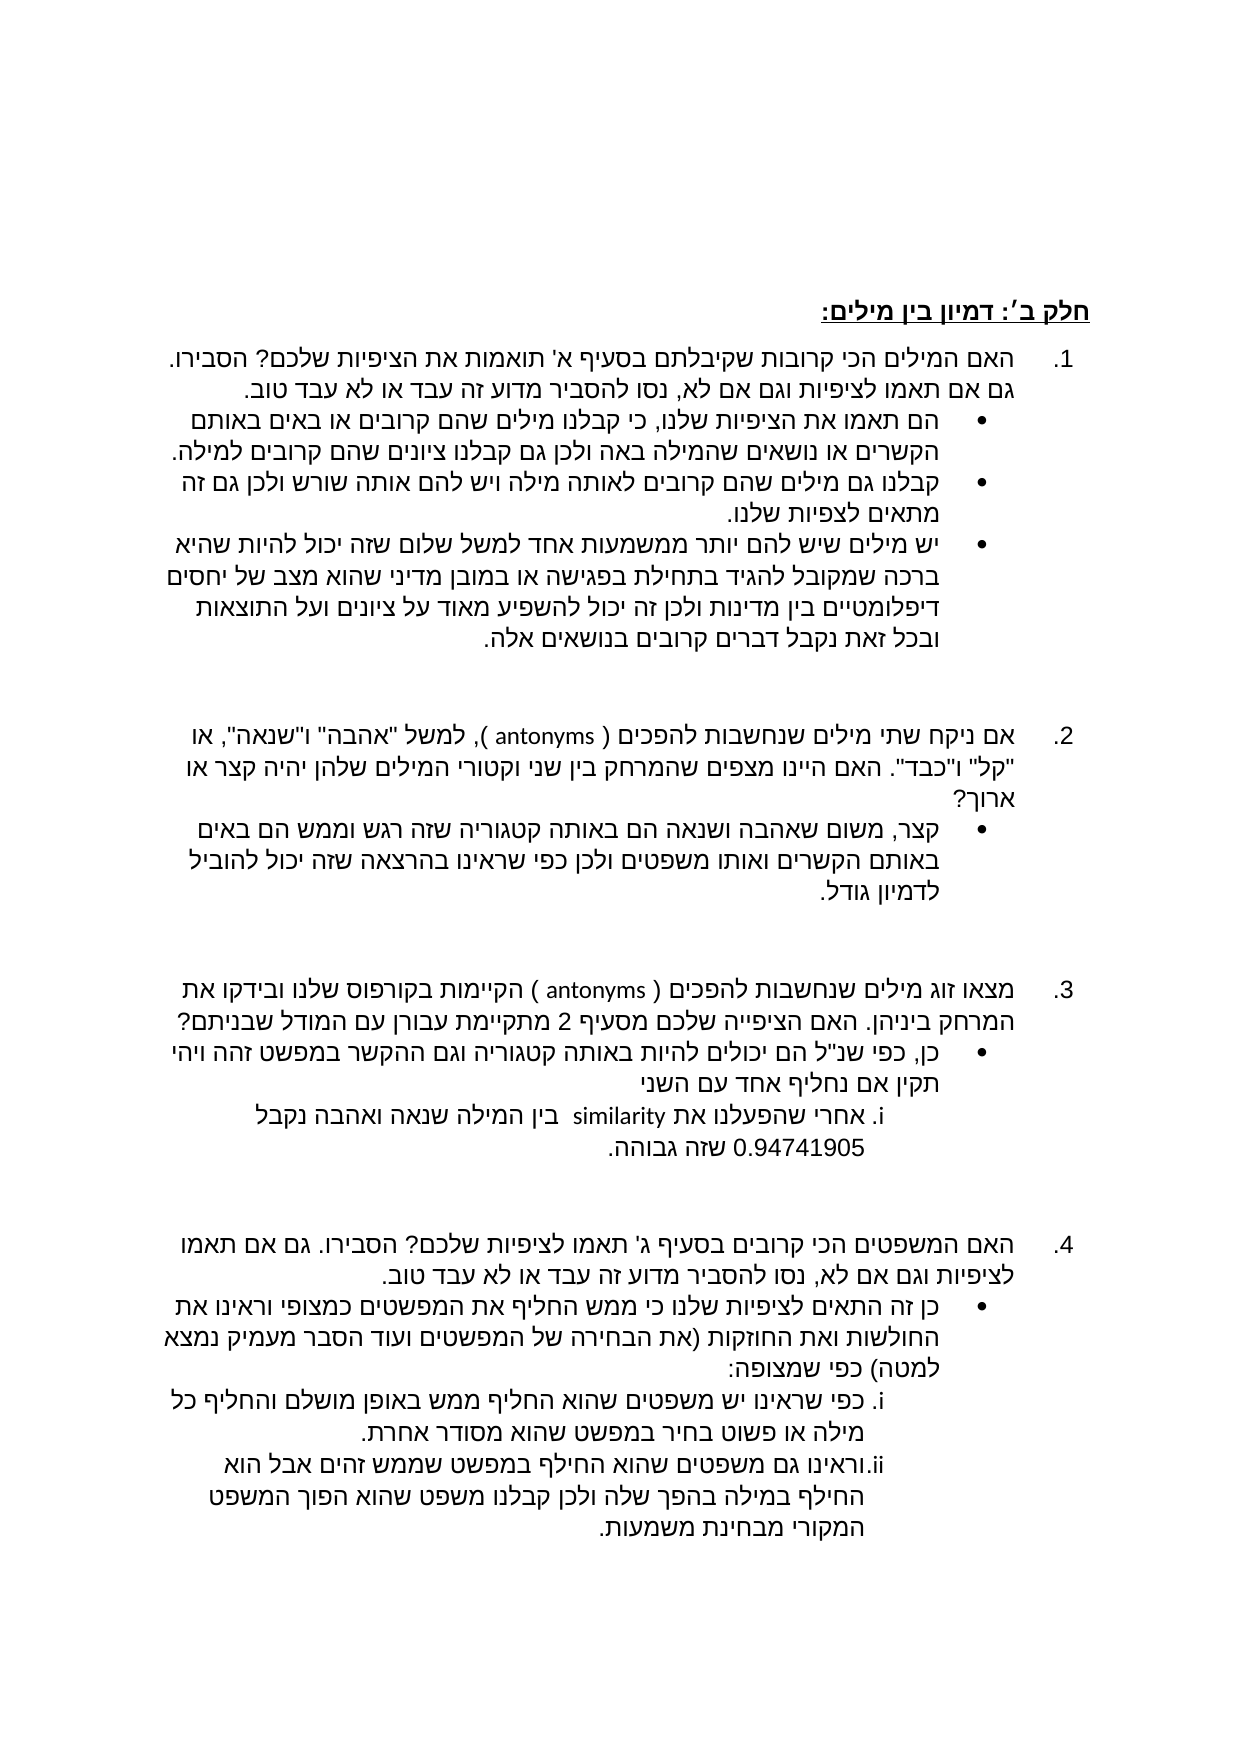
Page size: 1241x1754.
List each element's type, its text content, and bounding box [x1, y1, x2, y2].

list האם המילים הכי קרובות שקיבלתם בסעיף א' תואמות את הציפיות שלכם? הסבירו. גם אם תאמו לציפיות וגם אם לא, נסו להסביר מדוע זה עבד או לא עבד טוב. [150, 344, 1053, 404]
list וראינו גם משפטים שהוא החילף במפשט שממש זהים אבל הוא החילף במילה בהפך שלה ולכן קבלנו משפט שהוא הפוך המשפט המקורי מבחינת משמעות. [150, 1449, 884, 1541]
list אחרי שהפעלנו את similarity בין המילה שנאה ואהבה נקבל 0.94741905 שזה גבוהה. [150, 1100, 884, 1162]
list מצאו זוג מילים שנחשבות להפכים ( antonyms ) הקיימות בקורפוס שלנו ובידקו את המרחק ביניהן. האם הציפייה שלכם מסעיף 2 מתקיימת עבורן עם המודל שבניתם? [150, 974, 1053, 1036]
list יש מילים שיש להם יותר ממשמעות אחד למשל שלום שזה יכול להיות שהיא ברכה שמקובל להגיד בתחילת בפגישה או במובן מדיני שהוא מצב של יחסים דיפלומטיים בין מדינות ולכן זה יכול להשפיע מאוד על ציונים ועל התוצאות ובכל זאת נקבל דברים קרובים בנושאים אלה. [150, 530, 978, 652]
list האם המשפטים הכי קרובים בסעיף ג' תאמו לציפיות שלכם? הסבירו. גם אם תאמו לציפיות וגם אם לא, נסו להסביר מדוע זה עבד או לא עבד טוב. [150, 1229, 1053, 1289]
list קבלנו גם מילים שהם קרובים לאותה מילה ויש להם אותה שורש ולכן גם זה מתאים לצפיות שלנו. [150, 468, 978, 528]
list כפי שראינו יש משפטים שהוא החליף ממש באופן מושלם והחליף כל מילה או פשוט בחיר במפשט שהוא מסודר אחרת. [150, 1385, 884, 1446]
list הם תאמו את הציפיות שלנו, כי קבלנו מילים שהם קרובים או באים באותם הקשרים או נושאים שהמילה באה ולכן גם קבלנו ציונים שהם קרובים למילה. [150, 406, 978, 466]
list אם ניקח שתי מילים שנחשבות להפכים ( antonyms ), למשל "אהבה" ו"שנאה", או "קל" ו"כבד". האם היינו מצפים שהמרחק בין שני וקטורי המילים שלהן יהיה קצר או ארוך? [150, 720, 1053, 813]
list כן, כפי שנ"ל הם יכולים להיות באותה קטגוריה וגם ההקשר במפשט זהה ויהי תקין אם נחליף אחד עם השני [150, 1038, 978, 1098]
list כן זה התאים לציפיות שלנו כי ממש החליף את המפשטים כמצופי וראינו את החולשות ואת החוזקות (את הבחירה של המפשטים ועוד הסבר מעמיק נמצא למטה) כפי שמצופה: [150, 1292, 978, 1383]
text חלק ב׳: דמיון בין מילים: [150, 297, 1090, 326]
list קצר, משום שאהבה ושנאה הם באותה קטגוריה שזה רגש וממש הם באים באותם הקשרים ואותו משפטים ולכן כפי שראינו בהרצאה שזה יכול להוביל לדמיון גודל. [150, 815, 978, 906]
